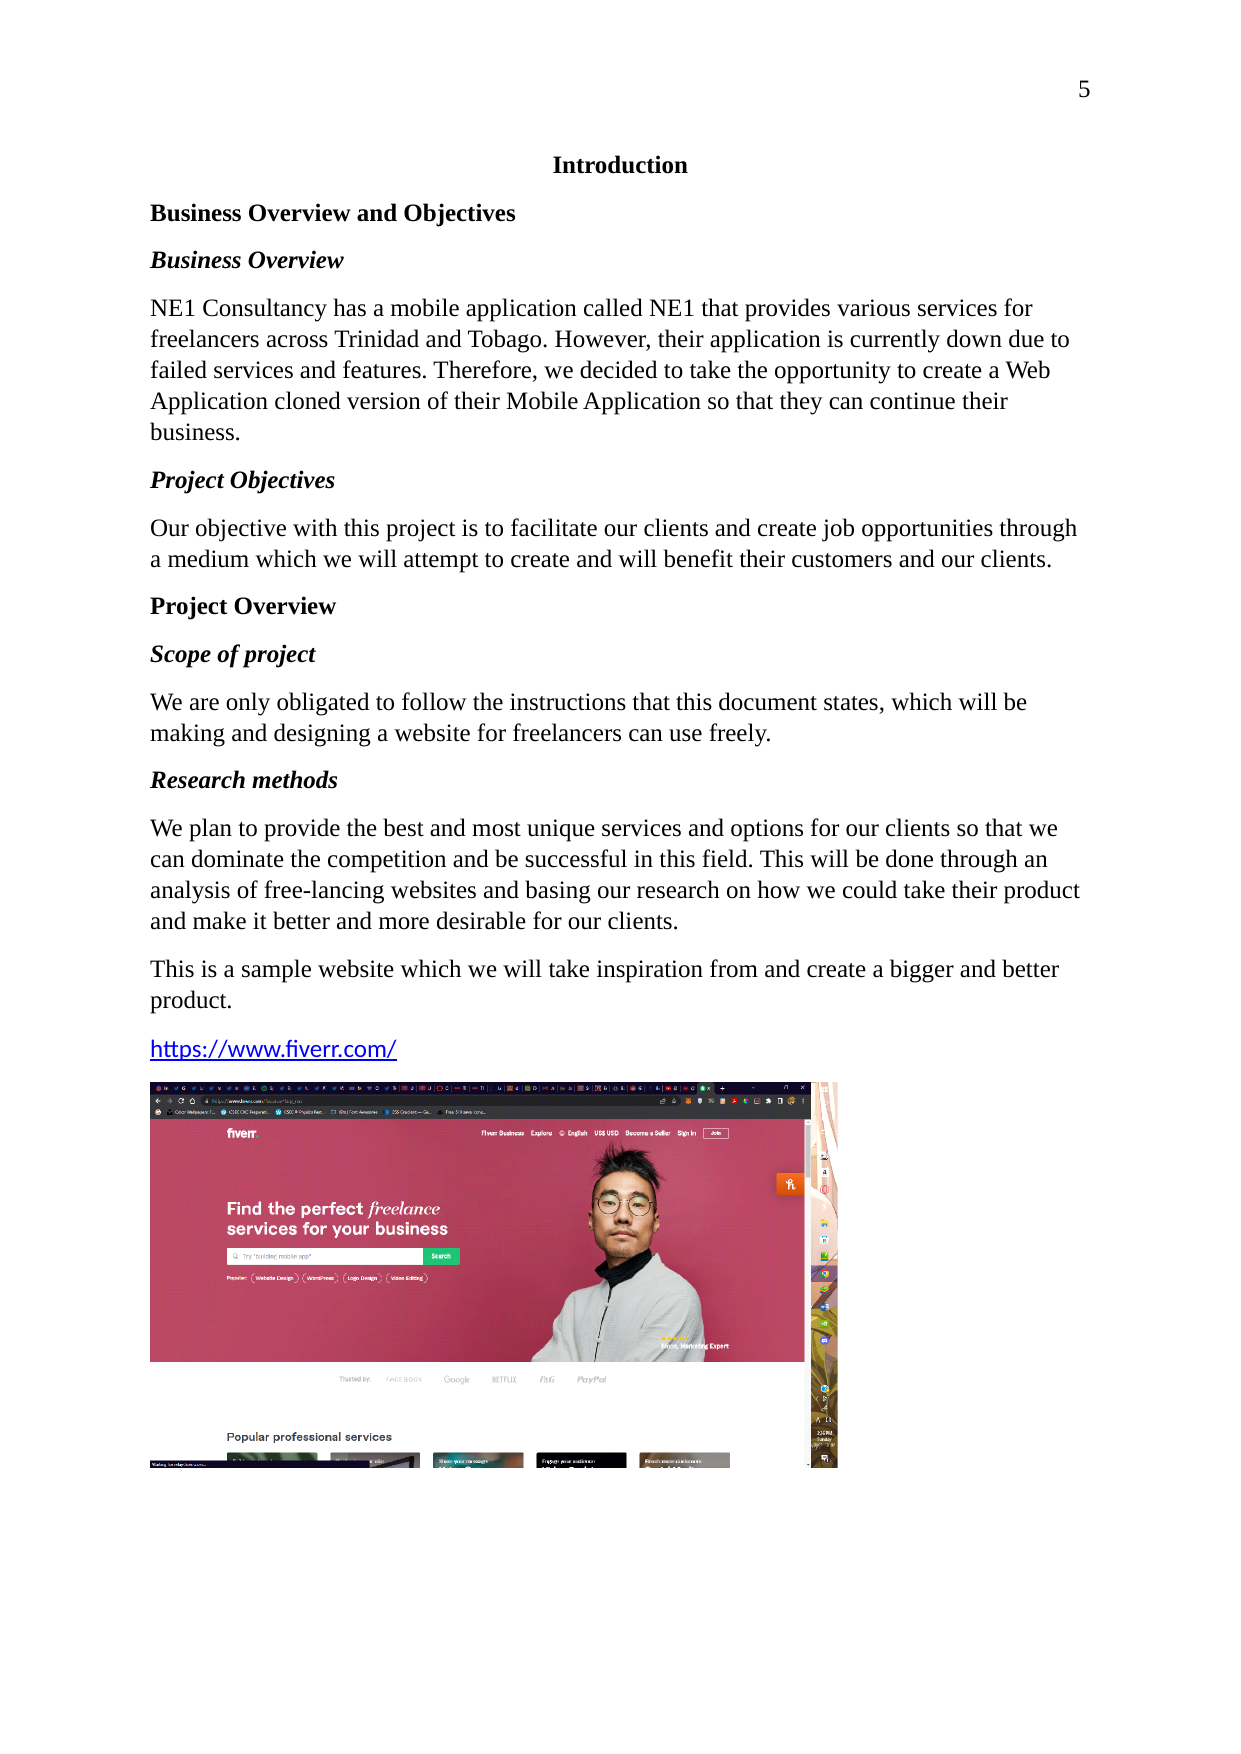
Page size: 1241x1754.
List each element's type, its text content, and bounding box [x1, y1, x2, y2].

text We are only obligated to follow the instructions that this document states, which will be making and designing a website for freelancers can use freely. [150, 687, 1090, 747]
text Introduction [150, 150, 1090, 179]
text Business Overview [150, 245, 1090, 274]
text Business Overview and Objectives [150, 198, 1090, 226]
text This is a sample website which we will take inspiration from and create a bigger and better product. [150, 954, 1090, 1014]
picture [150, 1082, 838, 1468]
text Project Objectives [150, 465, 1090, 494]
text Research methods [150, 766, 1090, 794]
text Scope of project [150, 639, 1090, 668]
text We plan to provide the best and most unique services and options for our clients so that we can dominate the competition and be successful in this field. This will be done through an analysis of free-lancing websites and basing our research on how we could take their product and make it better and more desirable for our clients. [150, 813, 1090, 935]
text NE1 Consultancy has a mobile application called NE1 that provides various services for freelancers across Trinidad and Tobago. However, their application is currently down due to failed services and features. Therefore, we decided to take the opportunity to create a Web Application cloned version of their Mobile Application so that they can continue their business. [150, 293, 1090, 446]
text https://www.fiverr.com/ [150, 1033, 1090, 1063]
text Our objective with this project is to facilitate our clients and create job opportunities through a medium which we will attempt to create and will benefit their customers and our clients. [150, 513, 1090, 572]
text Project Overview [150, 591, 1090, 620]
